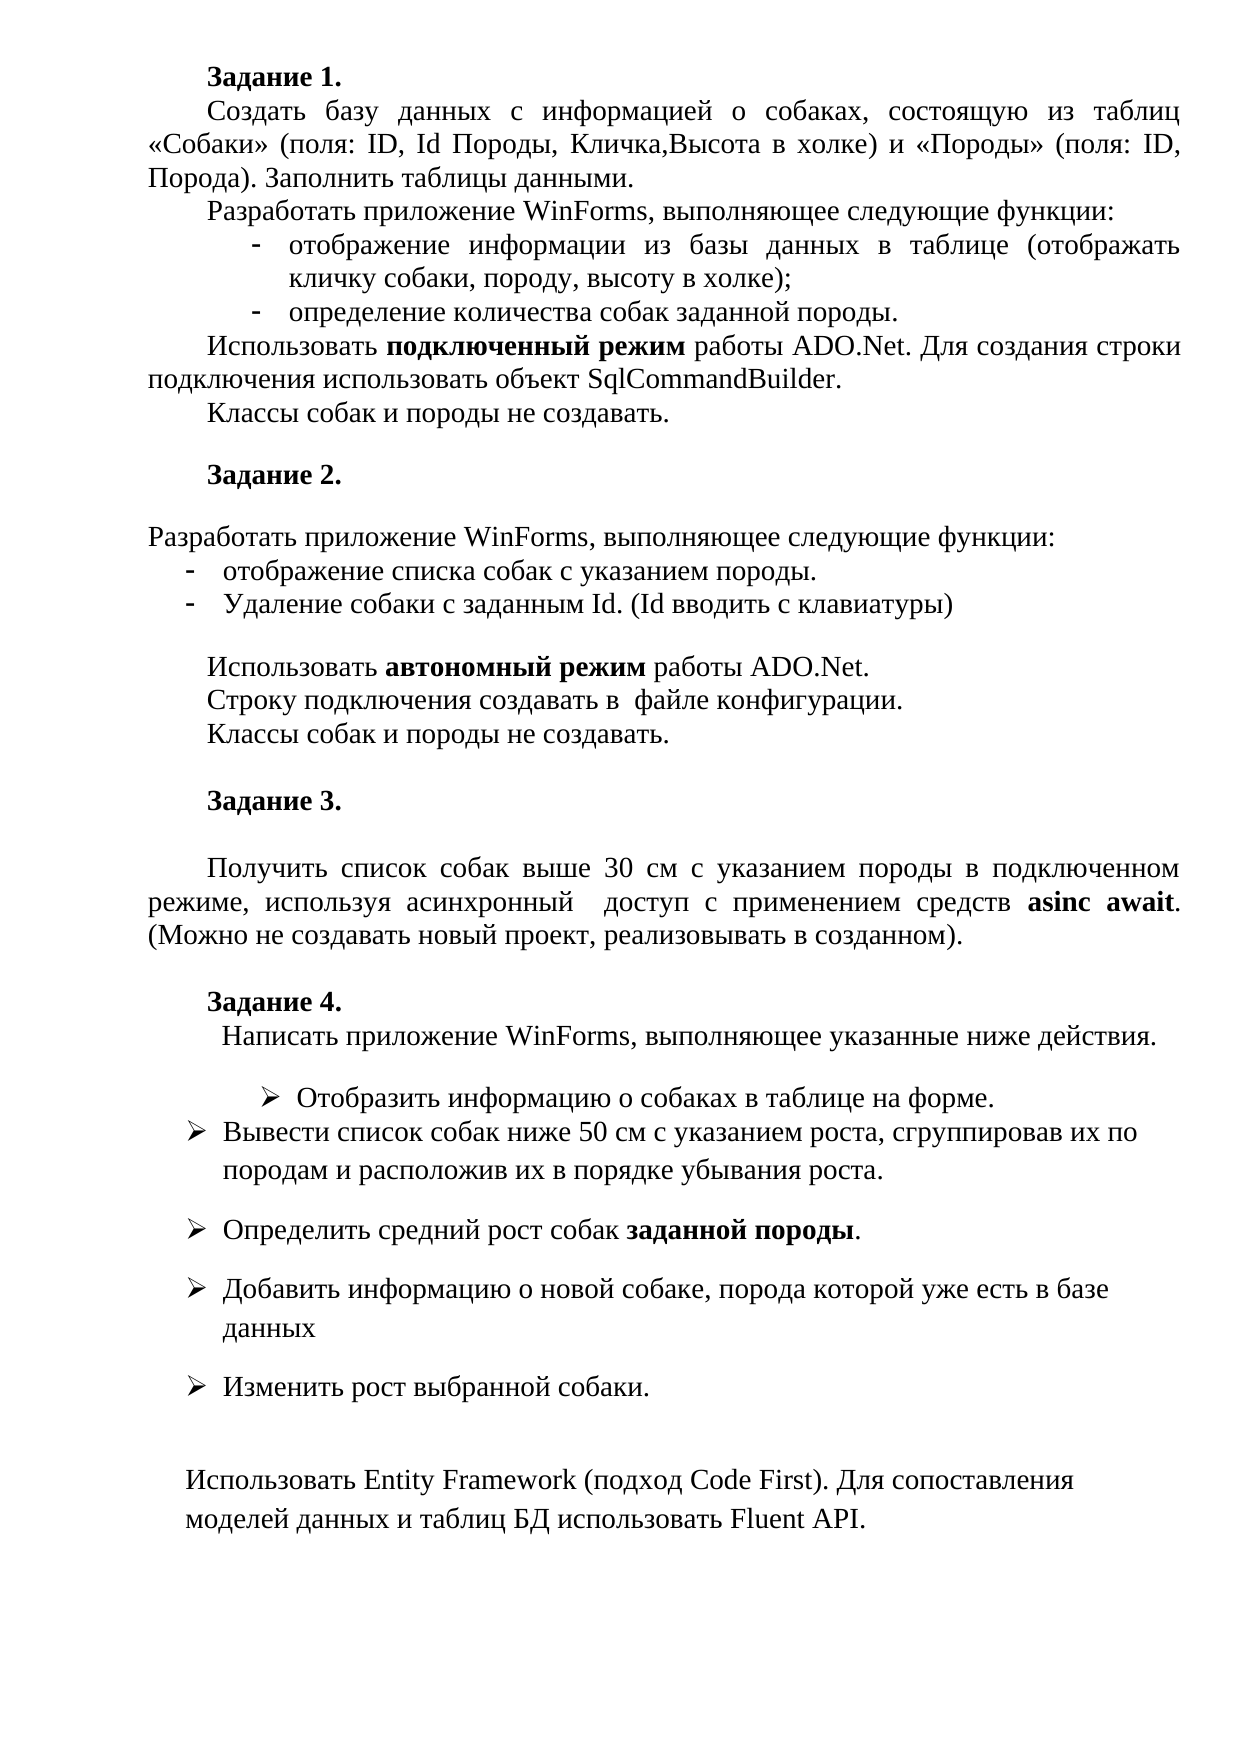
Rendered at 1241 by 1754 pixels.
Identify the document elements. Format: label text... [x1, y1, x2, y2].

list Удаление собаки с заданным Id. (Id вводить с клавиатуры) [185, 586, 1181, 620]
list Изменить рост выбранной собаки. [185, 1369, 1181, 1403]
text Классы собак и породы не создавать. [148, 395, 1181, 428]
text Задание 1. [148, 59, 1181, 93]
text Классы собак и породы не создавать. [148, 716, 1181, 749]
text Задание 2. [148, 457, 1181, 491]
list Вывести список собак ниже 50 см с указанием роста, сгруппировав их по породам и расположив их в порядке убывания роста. [185, 1114, 1181, 1186]
list Задание 4. [148, 984, 1181, 1018]
list Добавить информацию о новой собаке, порода которой уже есть в базе данных [185, 1271, 1181, 1343]
list отображение списка собак с указанием породы. [185, 553, 1181, 586]
list Использовать автономный режим работы ADO.Net. [148, 649, 1181, 682]
text Разработать приложение WinForms, выполняющее следующие функции: [148, 519, 1181, 553]
text Разработать приложение WinForms, выполняющее следующие функции: [148, 193, 1181, 227]
list Строку подключения создавать в файле конфигурации. [148, 682, 1181, 716]
text Создать базу данных с информацией о собаках, состоящую из таблиц «Собаки» (поля: ID, Id Породы, Кличка,Высота в холке) и «Породы» (поля: ID, Порода). Заполнить таблицы данными. [148, 93, 1181, 193]
text Использовать подключенный режим работы ADO.Net. Для создания строки подключения использовать объект SqlCommandBuilder. [148, 328, 1181, 395]
list определение количества собак заданной породы. [251, 294, 1181, 328]
list Получить список собак выше 30 см с указанием породы в подключенном режиме, используя асинхронный доступ с применением средств asinc await. (Можно не создавать новый проект, реализовывать в созданном). [148, 850, 1181, 951]
text Задание 3. [148, 783, 1181, 817]
list Определить средний рост собак заданной породы. [185, 1212, 1181, 1245]
list отображение информации из базы данных в таблице (отображать кличку собаки, породу, высоту в холке); [251, 227, 1181, 294]
text Написать приложение WinForms, выполняющее указанные ниже действия. [148, 1018, 1181, 1051]
text Использовать Entity Framework (подход Code First). Для сопоставления моделей данных и таблиц БД использовать Fluent API. [185, 1462, 1181, 1534]
list Отобразить информацию о собаках в таблице на форме. [259, 1080, 1181, 1114]
